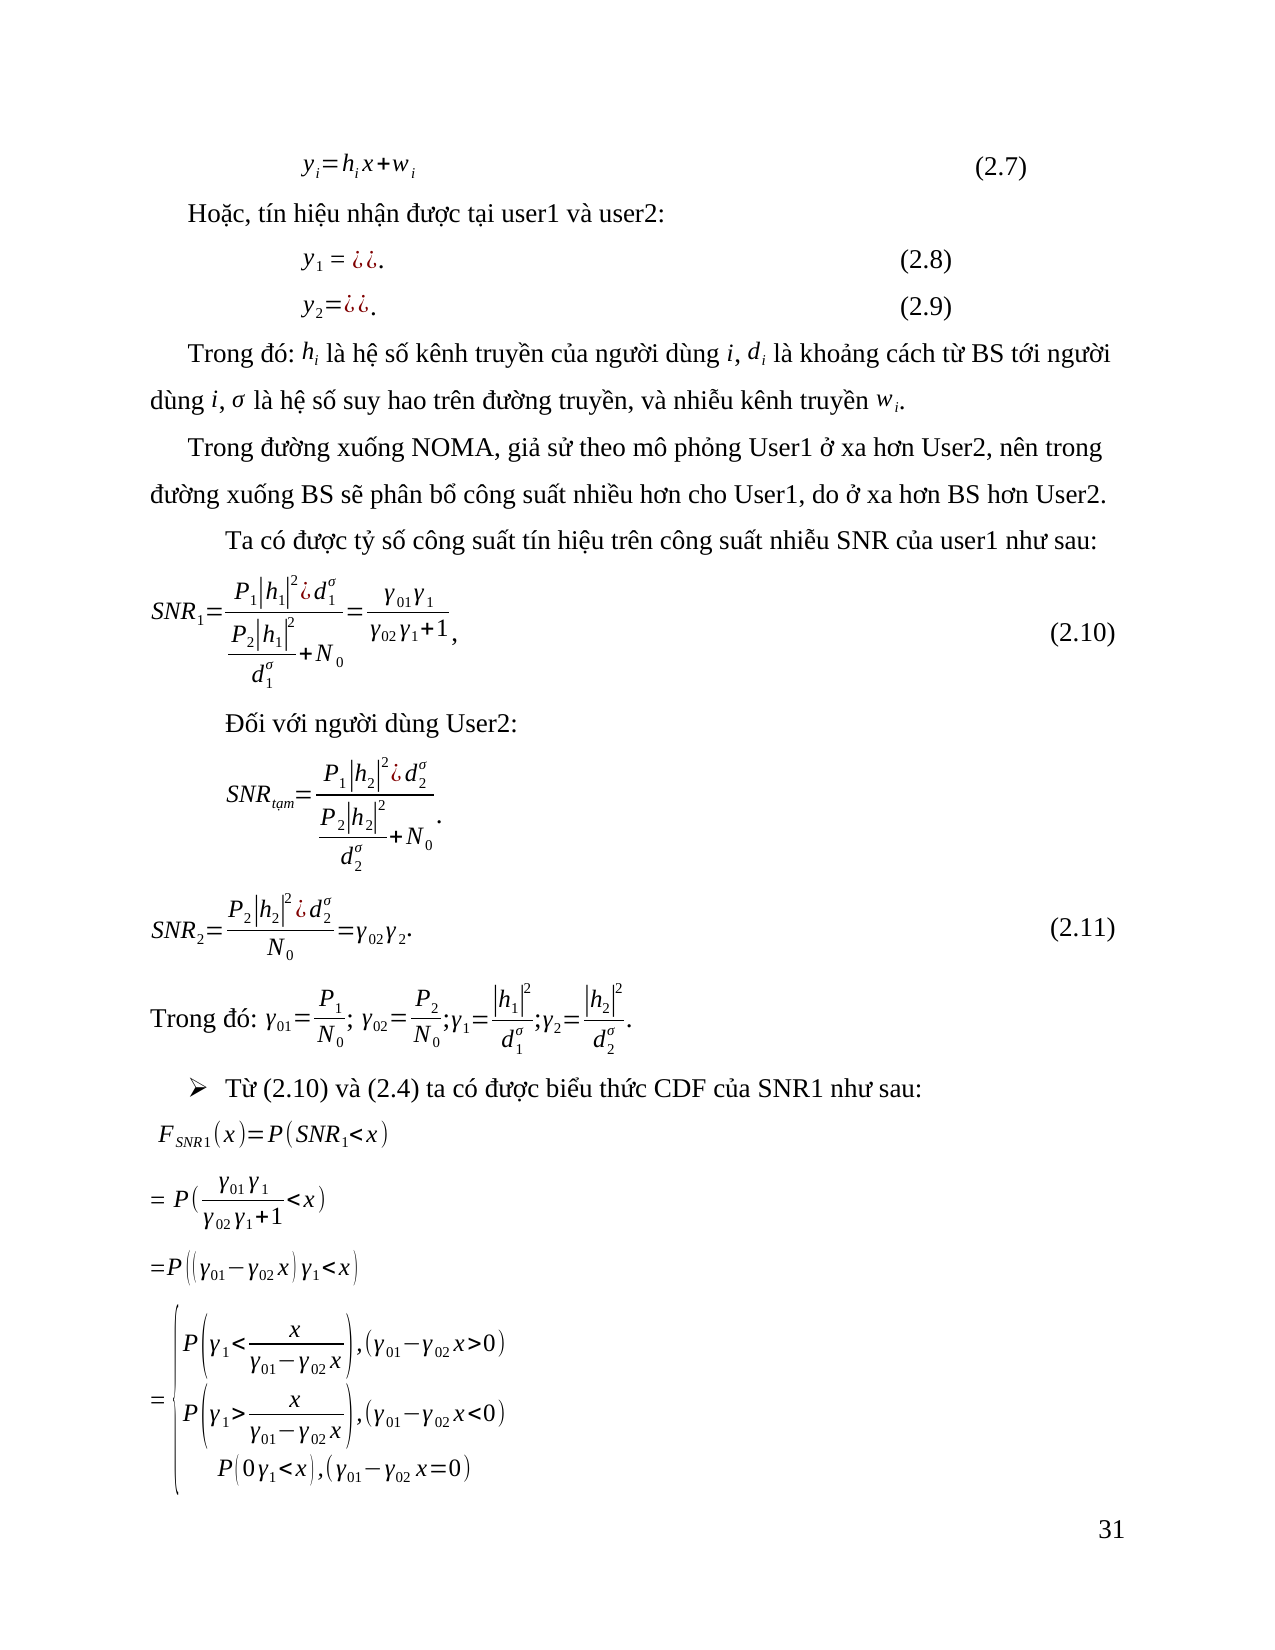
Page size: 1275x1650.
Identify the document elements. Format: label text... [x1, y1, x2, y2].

text = [150, 1167, 1125, 1233]
text , (2.10) [150, 571, 1125, 691]
text Hoặc, tín hiệu nhận được tại user1 và user2: [150, 197, 1125, 228]
text Ta có được tỷ số công suất tín hiệu trên công suất nhiễu SNR của user1 như sau: [150, 524, 1125, 556]
text Trong đó: là hệ số kênh truyền của người dùng , là khoảng cách từ BS tới người dùng , là hệ số suy hao trên đường truyền, và nhiễu kênh truyền . [150, 337, 1125, 416]
text = [150, 1249, 1125, 1287]
text Trong đó: ; ;;. [150, 979, 1125, 1057]
text . [150, 754, 1125, 874]
text (2.7) [150, 150, 1125, 181]
text = [150, 1303, 1125, 1496]
text . (2.11) [150, 889, 1125, 964]
text . (2.9) [225, 290, 1125, 322]
text Đối với người dùng User2: [150, 707, 1125, 738]
list Từ (2.10) và (2.4) ta có được biểu thức CDF của SNR1 như sau: [187, 1072, 1125, 1104]
text Trong đường xuống NOMA, giả sử theo mô phỏng User1 ở xa hơn User2, nên trong đường xuống BS sẽ phân bổ công suất nhiều hơn cho User1, do ở xa hơn BS hơn User2. [150, 431, 1125, 509]
text = . (2.8) [225, 243, 1125, 275]
